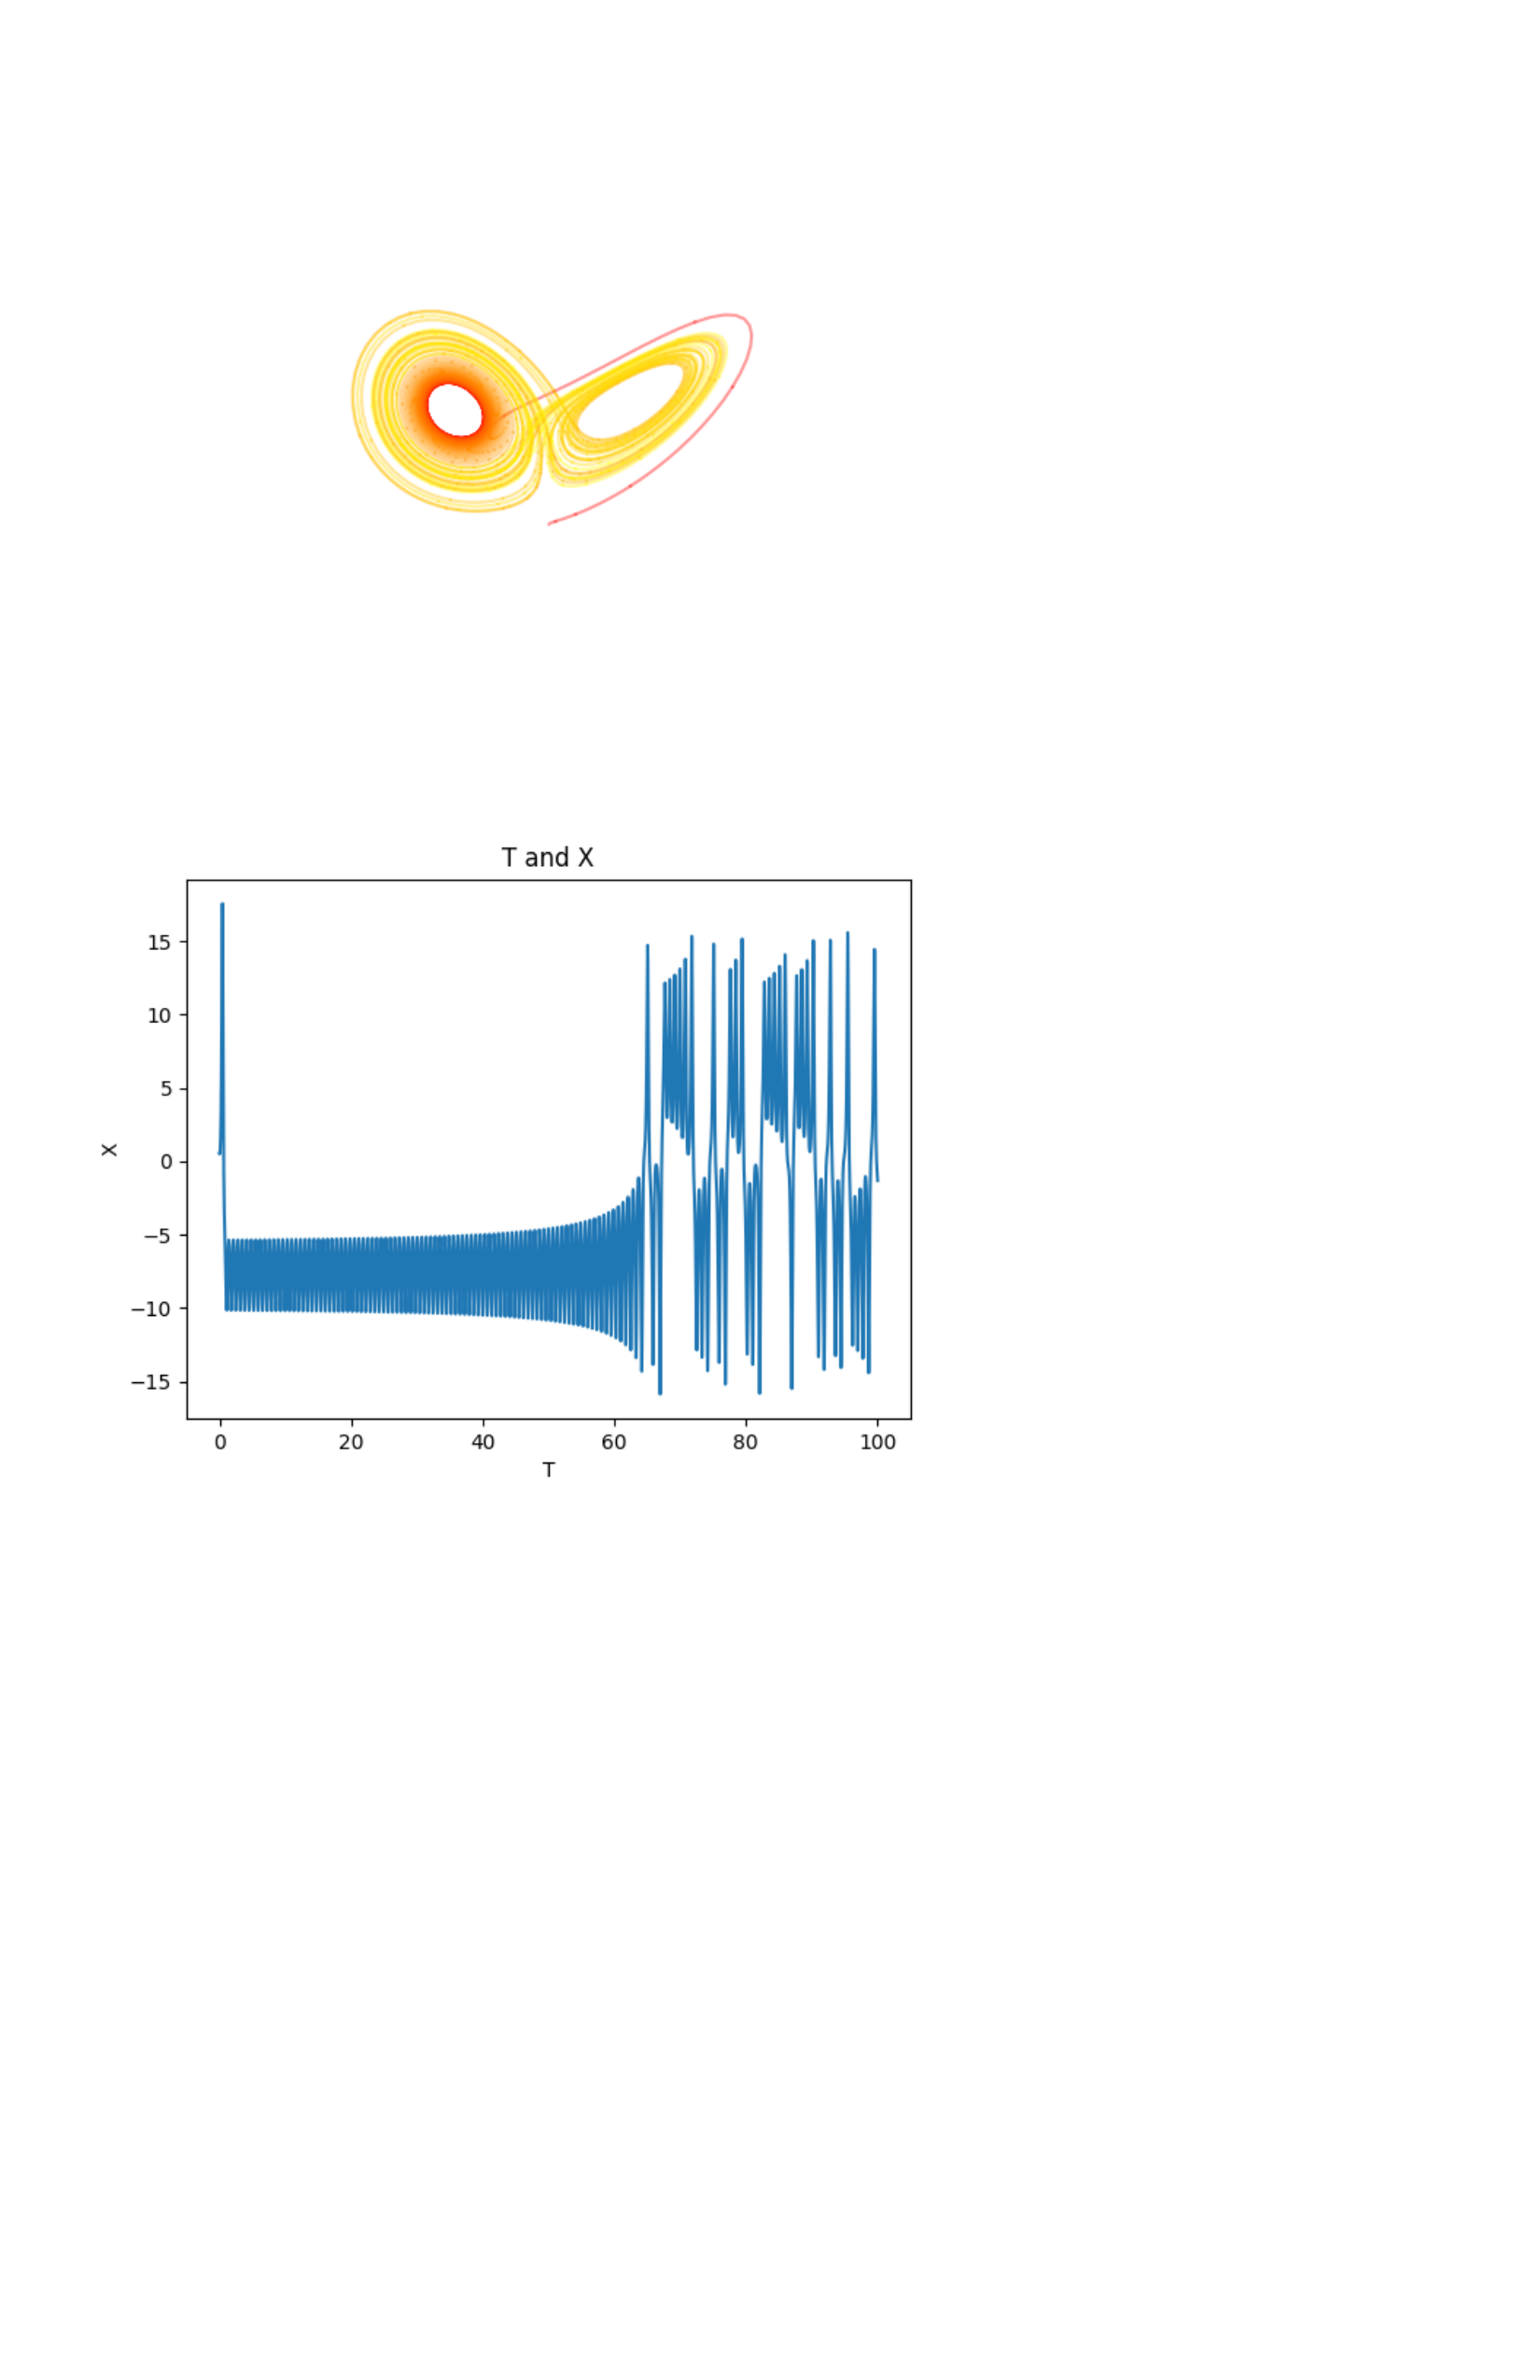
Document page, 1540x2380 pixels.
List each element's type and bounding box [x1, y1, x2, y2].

picture [70, 70, 1003, 770]
picture [70, 796, 1003, 1496]
